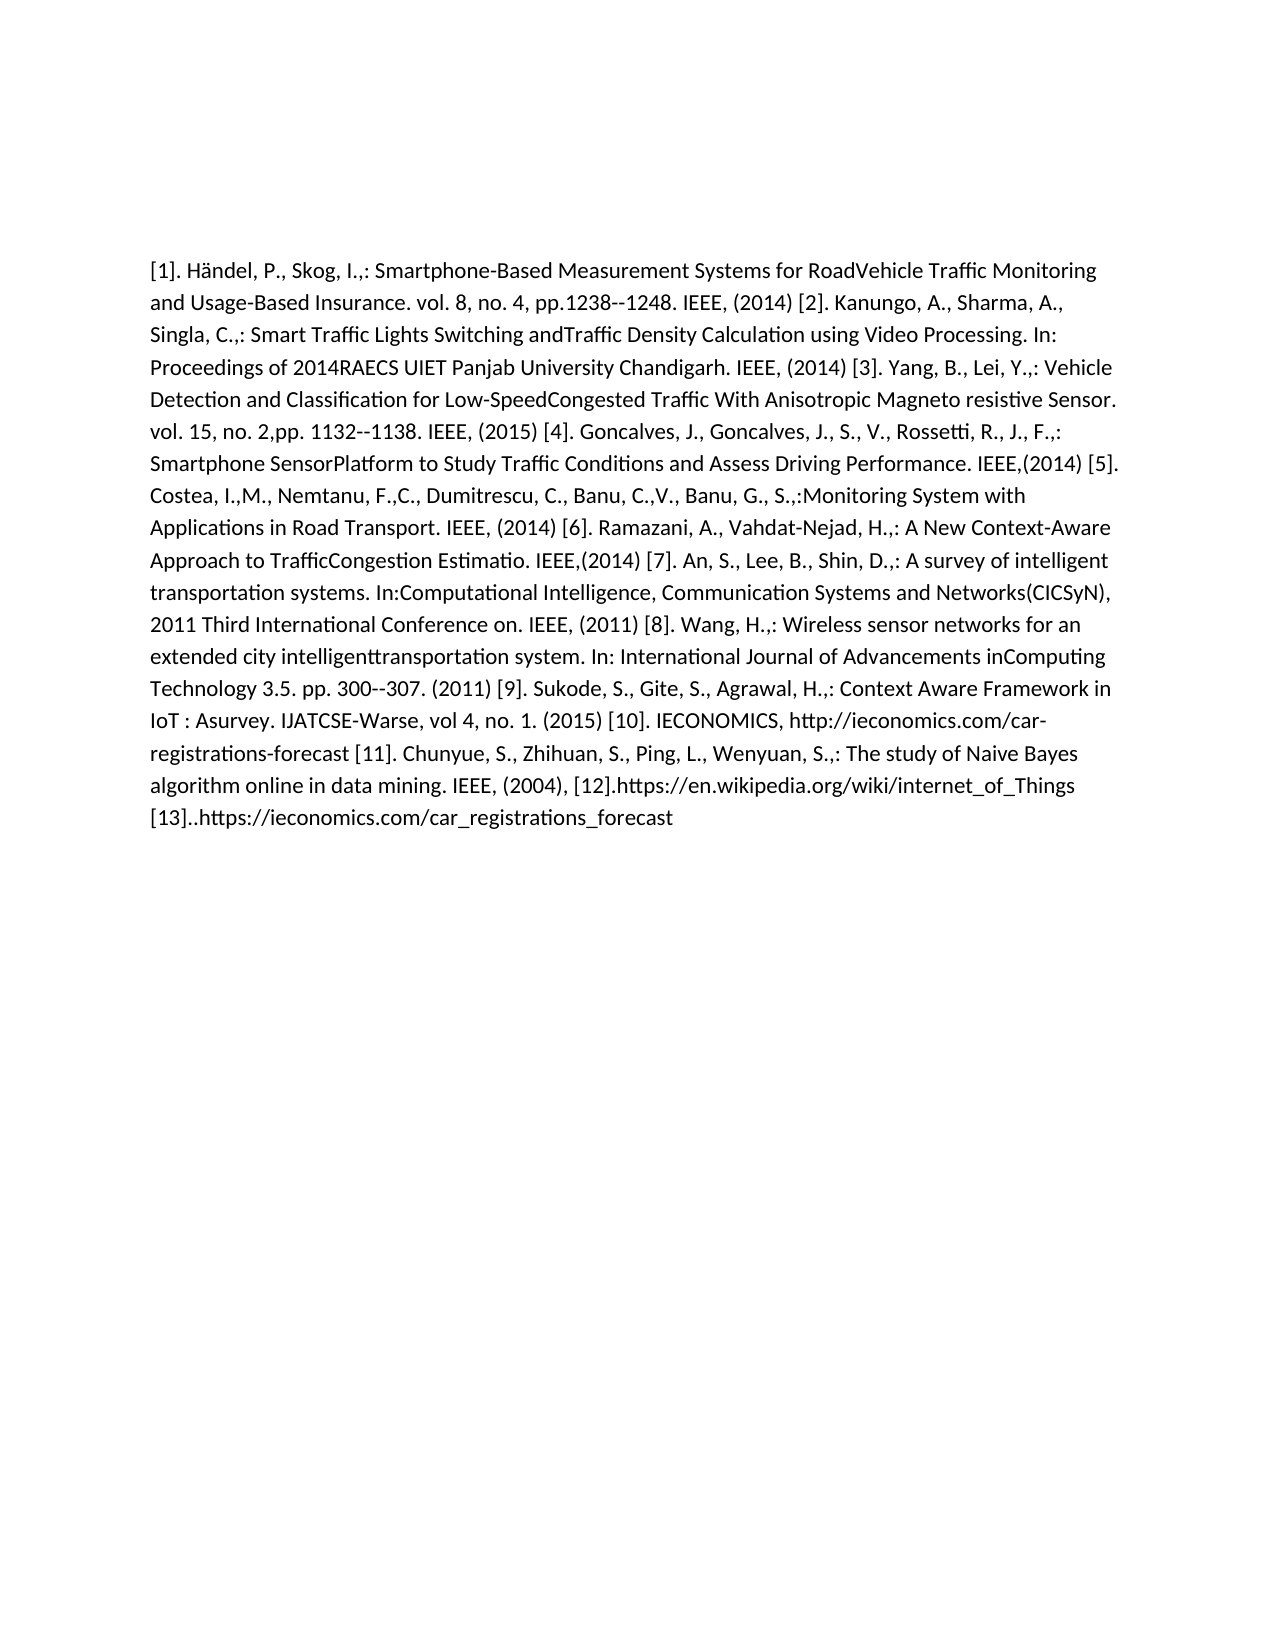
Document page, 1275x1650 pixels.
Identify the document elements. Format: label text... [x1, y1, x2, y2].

text [1]. Händel, P., Skog, I.,: Smartphone-Based Measurement Systems for RoadVehicle Traffic Monitoring and Usage-Based Insurance. vol. 8, no. 4, pp.1238--1248. IEEE, (2014) [2]. Kanungo, A., Sharma, A., Singla, C.,: Smart Traffic Lights Switching andTraffic Density Calculation using Video Processing. In: Proceedings of 2014RAECS UIET Panjab University Chandigarh. IEEE, (2014) [3]. Yang, B., Lei, Y.,: Vehicle Detection and Classification for Low-SpeedCongested Traffic With Anisotropic Magneto resistive Sensor. vol. 15, no. 2,pp. 1132--1138. IEEE, (2015) [4]. Goncalves, J., Goncalves, J., S., V., Rossetti, R., J., F.,: Smartphone SensorPlatform to Study Traffic Conditions and Assess Driving Performance. IEEE,(2014) [5]. Costea, I.,M., Nemtanu, F.,C., Dumitrescu, C., Banu, C.,V., Banu, G., S.,:Monitoring System with Applications in Road Transport. IEEE, (2014) [6]. Ramazani, A., Vahdat-Nejad, H.,: A New Context-Aware Approach to TrafficCongestion Estimatio. IEEE,(2014) [7]. An, S., Lee, B., Shin, D.,: A survey of intelligent transportation systems. In:Computational Intelligence, Communication Systems and Networks(CICSyN), 2011 Third International Conference on. IEEE, (2011) [8]. Wang, H.,: Wireless sensor networks for an extended city intelligenttransportation system. In: International Journal of Advancements inComputing Technology 3.5. pp. 300--307. (2011) [9]. Sukode, S., Gite, S., Agrawal, H.,: Context Aware Framework in IoT : Asurvey. IJATCSE-Warse, vol 4, no. 1. (2015) [10]. IECONOMICS, http://ieconomics.com/car-registrations-forecast [11]. Chunyue, S., Zhihuan, S., Ping, L., Wenyuan, S.,: The study of Naive Bayes algorithm online in data mining. IEEE, (2004), [12].https://en.wikipedia.org/wiki/internet_of_Things [13]..https://ieconomics.com/car_registrations_forecast [150, 256, 1125, 831]
